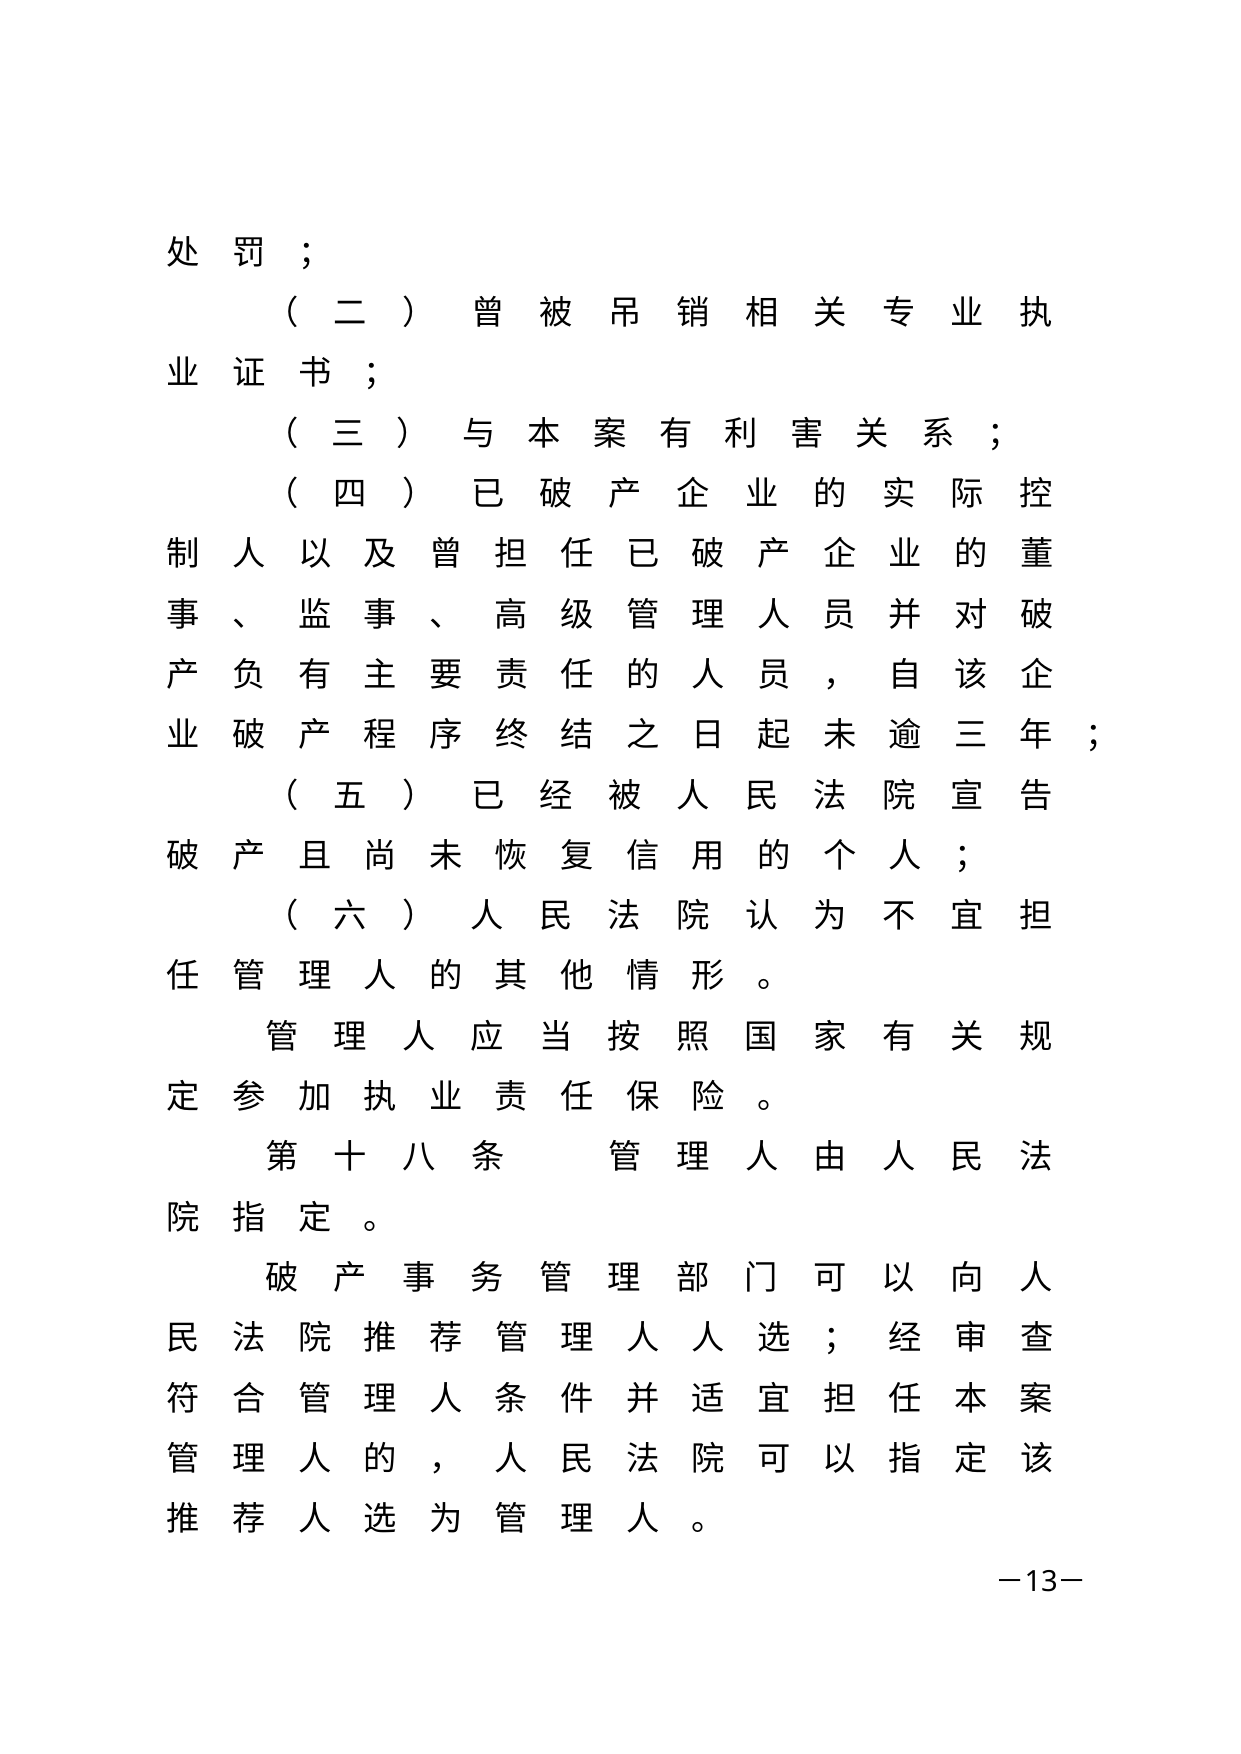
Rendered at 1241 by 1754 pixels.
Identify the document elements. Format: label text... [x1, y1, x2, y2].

text （二）曾被吊销相关专业执业证书； [167, 280, 1085, 400]
text （四）已破产企业的实际控制人以及曾担任已破产企业的董事、监事、高级管理人员并对破产负有主要责任的人员，自该企业破产程序终结之日起未逾三年； [167, 461, 1085, 762]
text （三）与本案有利害关系； [167, 400, 1085, 461]
text 管理人应当按照国家有关规定参加执业责任保险。 [167, 1003, 1085, 1124]
text （一）因故意犯罪受过刑事处罚； [167, 219, 1085, 280]
text 第十八条 管理人由人民法院指定。 [167, 1124, 1085, 1245]
text 破产事务管理部门可以向人民法院推荐管理人人选；经审查符合管理人条件并适宜担任本案管理人的，人民法院可以指定该推荐人选为管理人。 [167, 1245, 1085, 1546]
text （五）已经被人民法院宣告破产且尚未恢复信用的个人； [167, 762, 1085, 883]
text （六）人民法院认为不宜担任管理人的其他情形。 [167, 883, 1085, 1003]
